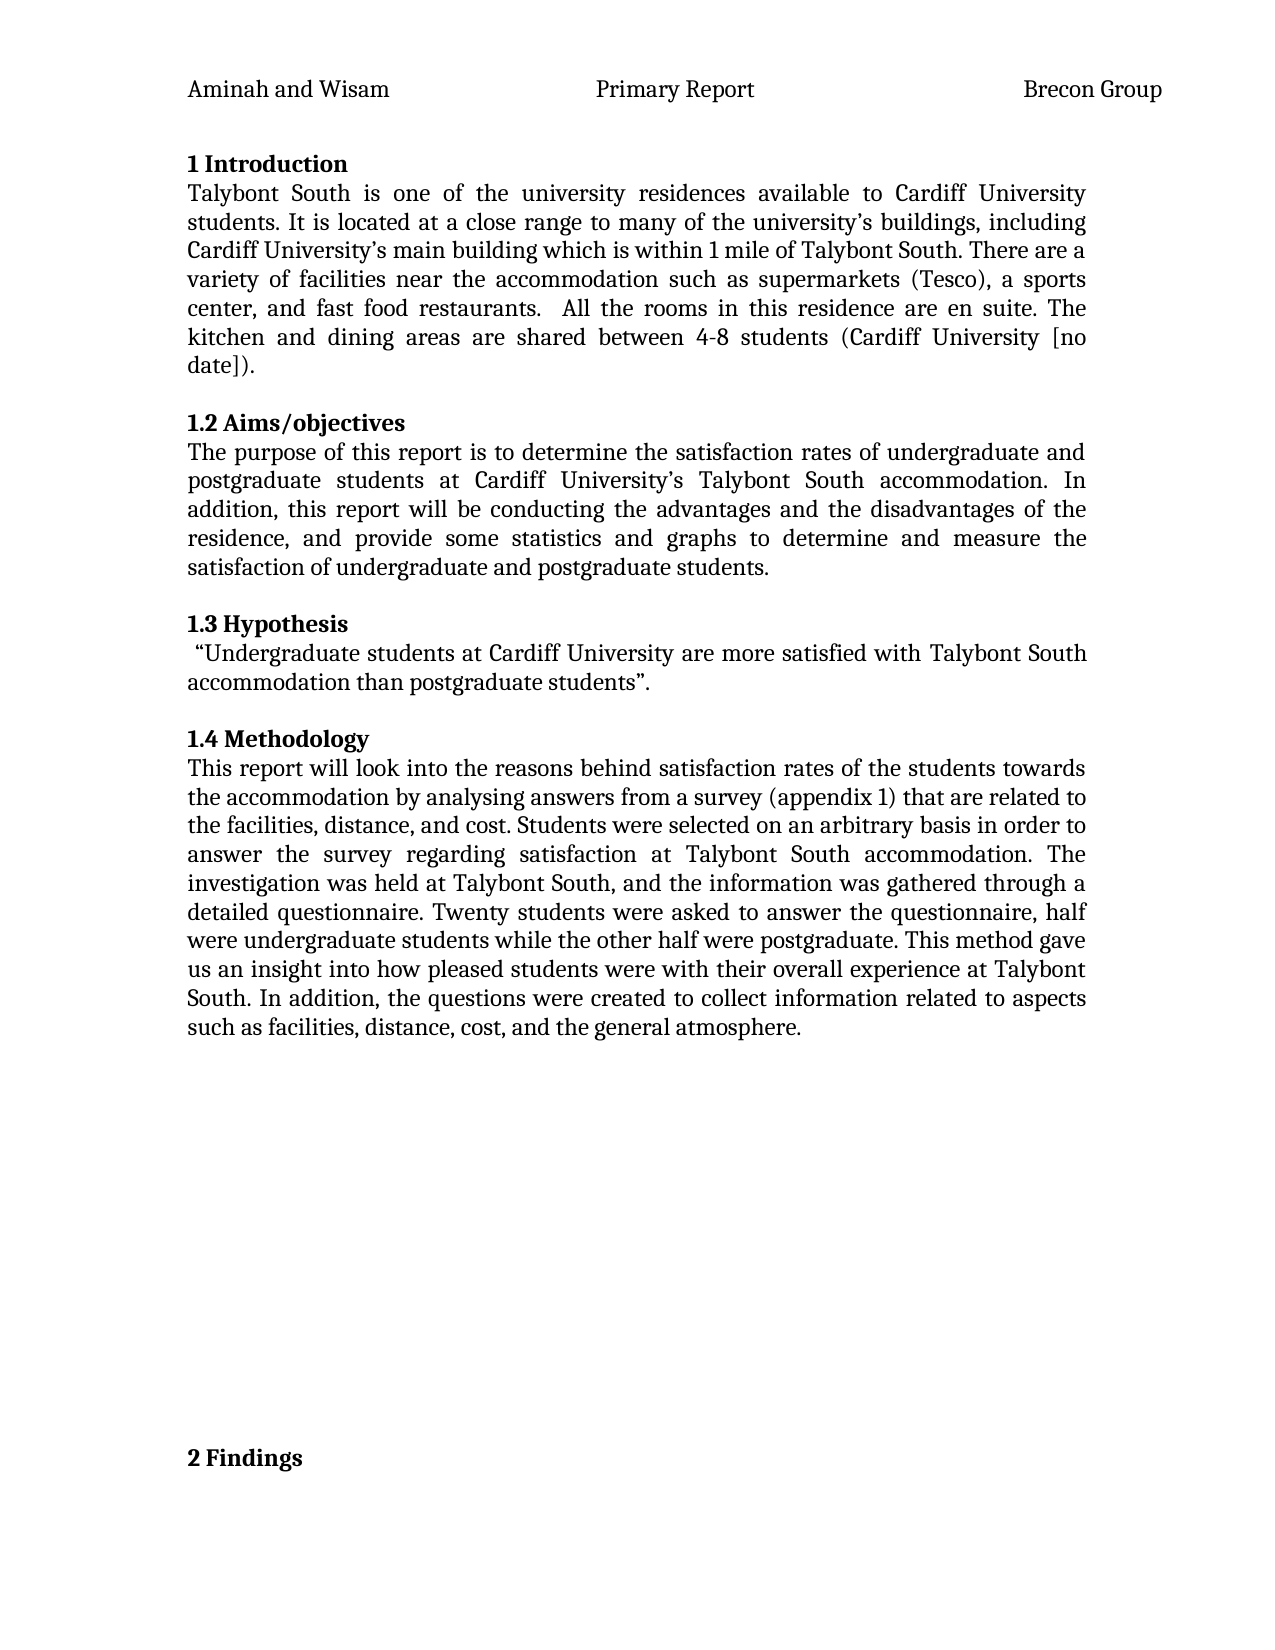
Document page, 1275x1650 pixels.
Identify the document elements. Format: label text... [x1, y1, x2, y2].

text Talybont South is one of the university residences available to Cardiff University students. It is located at a close range to many of the university’s buildings, including Cardiff University’s main building which is within 1 mile of Talybont South. There are a variety of facilities near the accommodation such as supermarkets (Tesco), a sports center, and fast food restaurants. All the rooms in this residence are en suite. The kitchen and dining areas are shared between 4-8 students (Cardiff University [no date]). [187, 179, 1087, 380]
text 1.4 Methodology [187, 725, 1087, 754]
text “Undergraduate students at Cardiff University are more satisfied with Talybont South accommodation than postgraduate students”. [187, 639, 1087, 696]
text 1 Introduction [187, 150, 1087, 179]
text 1.3 Hypothesis [187, 610, 1087, 639]
text The purpose of this report is to determine the satisfaction rates of undergraduate and postgraduate students at Cardiff University’s Talybont South accommodation. In addition, this report will be conducting the advantages and the disadvantages of the residence, and provide some statistics and graphs to determine and measure the satisfaction of undergraduate and postgraduate students. [187, 437, 1087, 581]
text This report will look into the reasons behind satisfaction rates of the students towards the accommodation by analysing answers from a survey (appendix 1) that are related to the facilities, distance, and cost. Students were selected on an arbitrary basis in order to answer the survey regarding satisfaction at Talybont South accommodation. The investigation was held at Talybont South, and the information was gathered through a detailed questionnaire. Twenty students were asked to answer the questionnaire, half were undergraduate students while the other half were postgraduate. This method gave us an insight into how pleased students were with their overall experience at Talybont South. In addition, the questions were created to collect information related to aspects such as facilities, distance, cost, and the general atmosphere. [187, 754, 1087, 1041]
text 1.2 Aims/objectives [187, 409, 1087, 437]
text 2 Findings [187, 1444, 1087, 1472]
